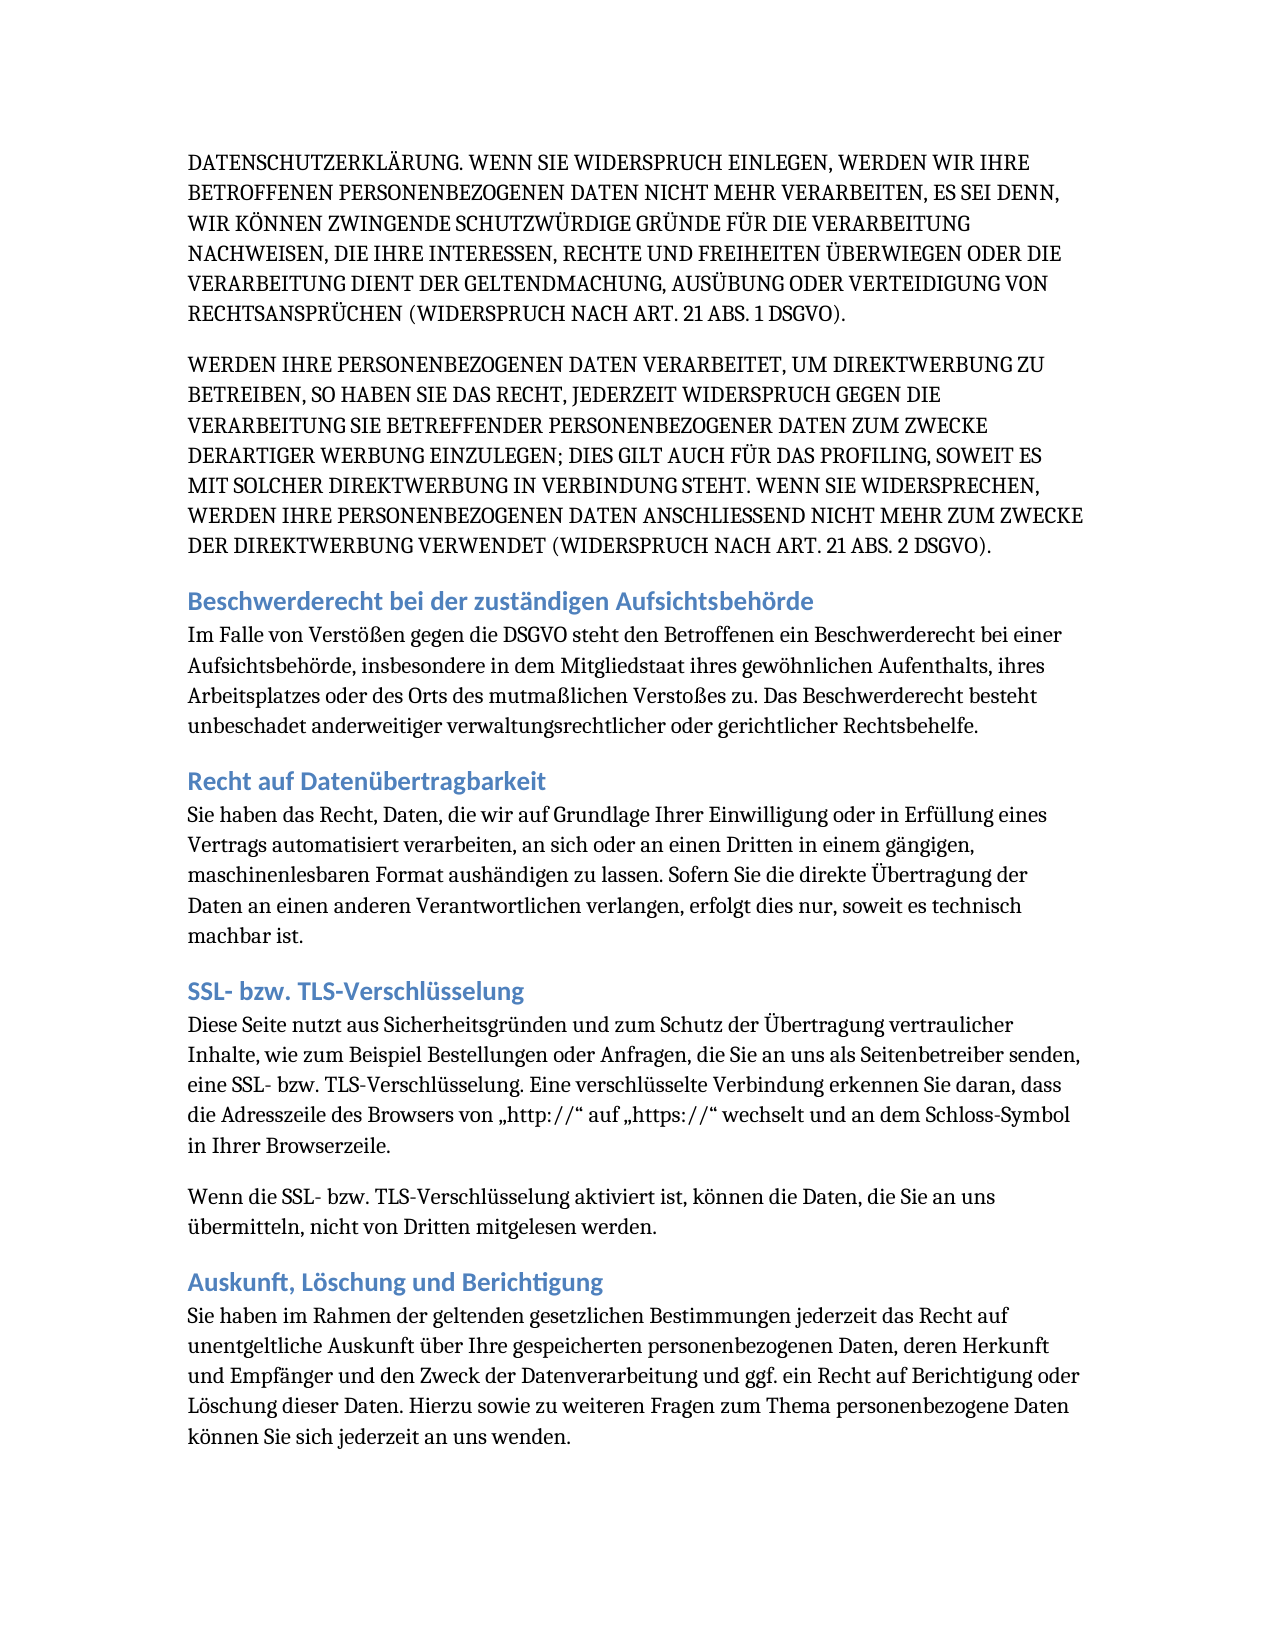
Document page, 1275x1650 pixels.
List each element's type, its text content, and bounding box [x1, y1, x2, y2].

text Sie haben im Rahmen der geltenden gesetzlichen Bestimmungen jederzeit das Recht auf unentgeltliche Auskunft über Ihre gespeicherten personenbezogenen Daten, deren Herkunft und Empfänger und den Zweck der Datenverarbeitung und ggf. ein Recht auf Berichtigung oder Löschung dieser Daten. Hierzu sowie zu weiteren Fragen zum Thema personenbezogene Daten können Sie sich jederzeit an uns wenden. [187, 1303, 1087, 1450]
text Diese Seite nutzt aus Sicherheitsgründen und zum Schutz der Übertragung vertraulicher Inhalte, wie zum Beispiel Bestellungen oder Anfragen, die Sie an uns als Seitenbetreiber senden, eine SSL- bzw. TLS-Verschlüsselung. Eine verschlüsselte Verbindung erkennen Sie daran, dass die Adresszeile des Browsers von „http://“ auf „https://“ wechselt und an dem Schloss-Symbol in Ihrer Browserzeile. [187, 1012, 1087, 1159]
subtitle SSL- bzw. TLS-Verschlüsselung [187, 974, 1087, 1007]
text Wenn die SSL- bzw. TLS-Verschlüsselung aktiviert ist, können die Daten, die Sie an uns übermitteln, nicht von Dritten mitgelesen werden. [187, 1183, 1087, 1240]
subtitle Recht auf Daten­übertrag­barkeit [187, 764, 1087, 797]
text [187, 150, 1087, 327]
subtitle Beschwerde­recht bei der zuständigen Aufsichts­behörde [187, 584, 1087, 617]
subtitle Auskunft, Löschung und Berichtigung [187, 1265, 1087, 1298]
text Sie haben das Recht, Daten, die wir auf Grundlage Ihrer Einwilligung oder in Erfüllung eines Vertrags automatisiert verarbeiten, an sich oder an einen Dritten in einem gängigen, maschinenlesbaren Format aushändigen zu lassen. Sofern Sie die direkte Übertragung der Daten an einen anderen Verantwortlichen verlangen, erfolgt dies nur, soweit es technisch machbar ist. [187, 802, 1087, 949]
text Im Falle von Verstößen gegen die DSGVO steht den Betroffenen ein Beschwerderecht bei einer Aufsichtsbehörde, insbesondere in dem Mitgliedstaat ihres gewöhnlichen Aufenthalts, ihres Arbeitsplatzes oder des Orts des mutmaßlichen Verstoßes zu. Das Beschwerderecht besteht unbeschadet anderweitiger verwaltungsrechtlicher oder gerichtlicher Rechtsbehelfe. [187, 622, 1087, 739]
text WERDEN IHRE PERSONENBEZOGENEN DATEN VERARBEITET, UM DIREKTWERBUNG ZU BETREIBEN, SO HABEN SIE DAS RECHT, JEDERZEIT WIDERSPRUCH GEGEN DIE VERARBEITUNG SIE BETREFFENDER PERSONENBEZOGENER DATEN ZUM ZWECKE DERARTIGER WERBUNG EINZULEGEN; DIES GILT AUCH FÜR DAS PROFILING, SOWEIT ES MIT SOLCHER DIREKTWERBUNG IN VERBINDUNG STEHT. WENN SIE WIDERSPRECHEN, WERDEN IHRE PERSONENBEZOGENEN DATEN ANSCHLIESSEND NICHT MEHR ZUM ZWECKE DER DIREKTWERBUNG VERWENDET (WIDERSPRUCH NACH ART. 21 ABS. 2 DSGVO). [187, 352, 1087, 560]
